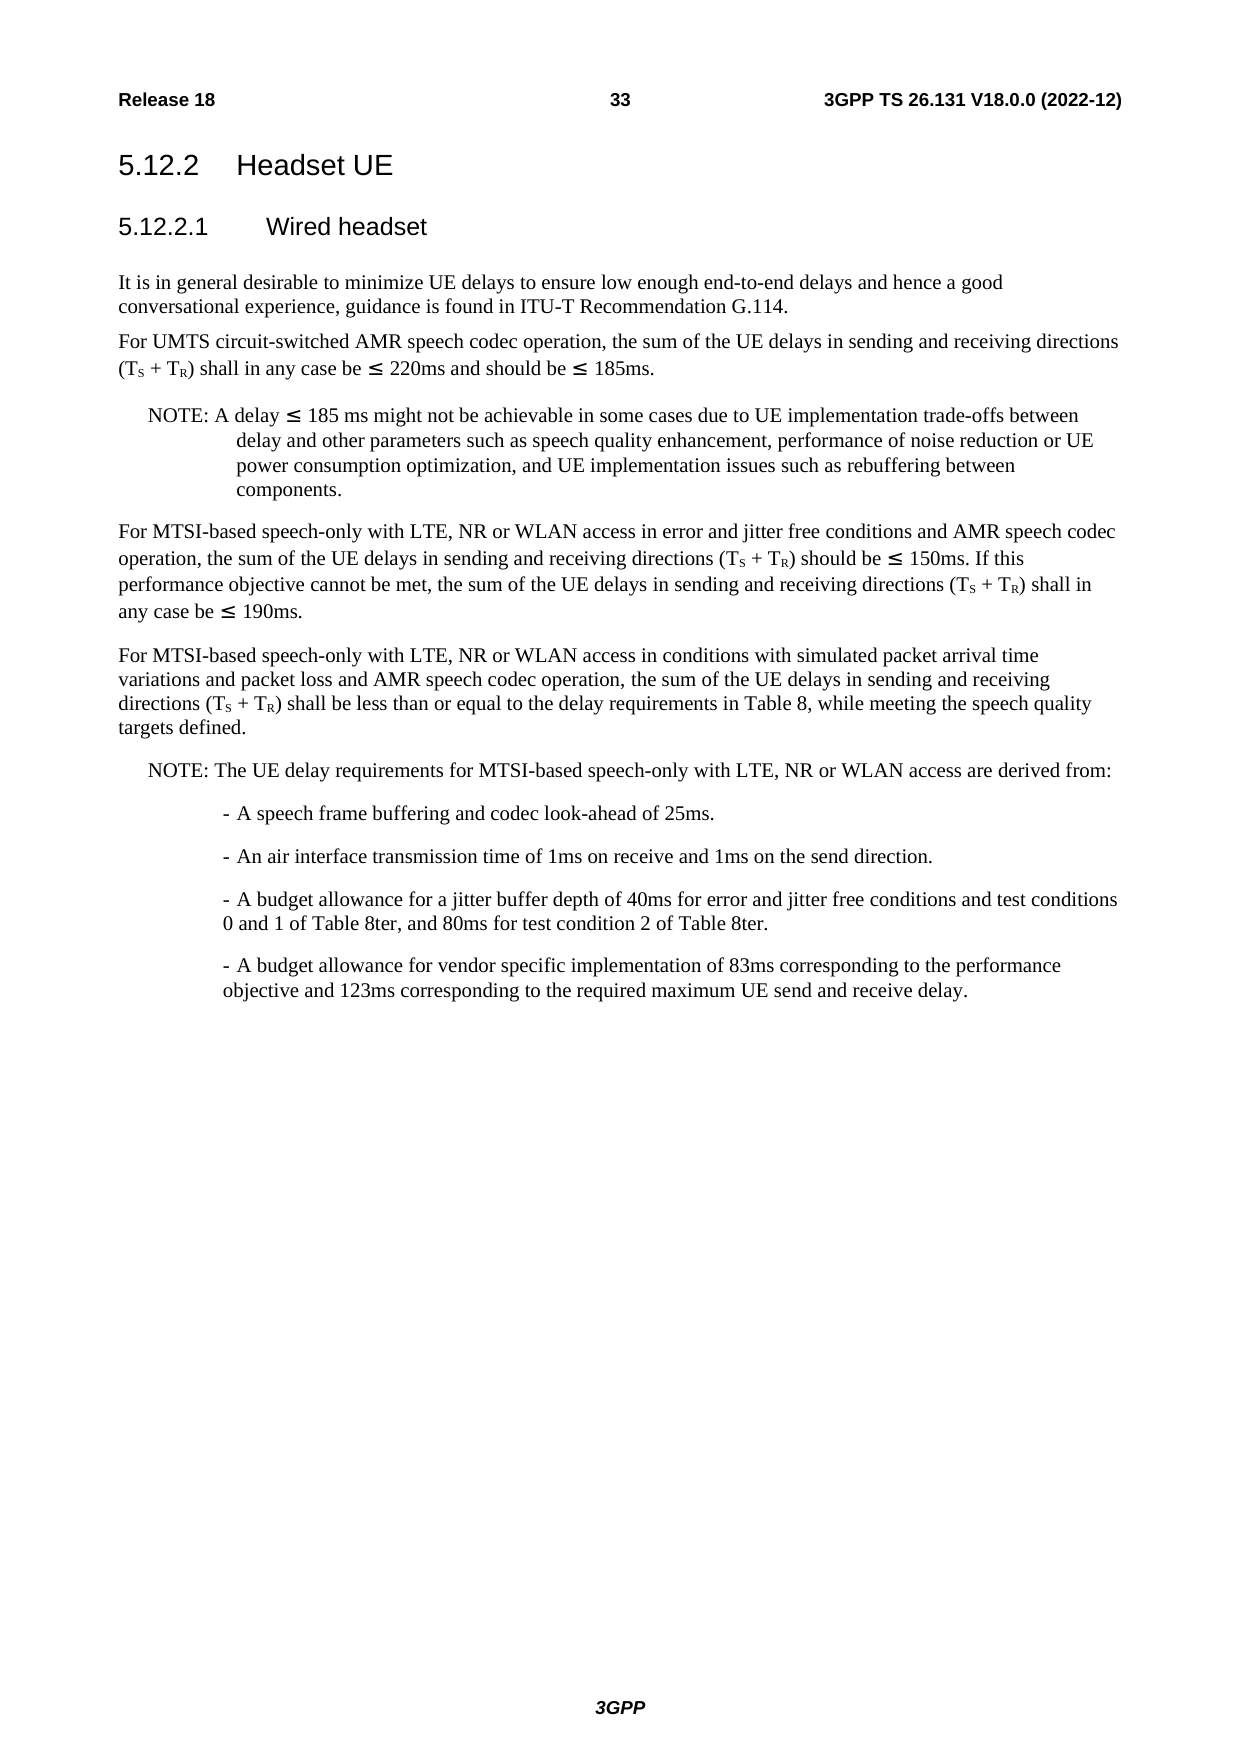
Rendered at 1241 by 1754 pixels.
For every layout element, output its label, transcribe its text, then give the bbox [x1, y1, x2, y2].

text For MTSI-based speech-only with LTE, NR or WLAN access in conditions with simulated packet arrival time variations and packet loss and AMR speech codec operation, the sum of the UE delays in sending and receiving directions (TS + TR) shall be less than or equal to the delay requirements in Table 8, while meeting the speech quality targets defined. [118, 643, 1122, 739]
subtitle 5.12.2 Headset UE [118, 147, 1122, 181]
text NOTE: The UE delay requirements for MTSI-based speech-only with LTE, NR or WLAN access are derived from: [148, 758, 1122, 782]
text - An air interface transmission time of 1ms on receive and 1ms on the send direction. [223, 844, 1122, 868]
text For UMTS circuit-switched AMR speech codec operation, the sum of the UE delays in sending and receiving directions (TS + TR) shall in any case be ≤ 220ms and should be ≤ 185ms. [118, 329, 1122, 381]
text It is in general desirable to minimize UE delays to ensure low enough end-to-end delays and hence a good conversational experience, guidance is found in ITU-T Recommendation G.114. [118, 270, 1122, 318]
subtitle 5.12.2.1 Wired headset [118, 212, 1122, 241]
text - A speech frame buffering and codec look-ahead of 25ms. [223, 801, 1122, 825]
text NOTE: A delay ≤ 185 ms might not be achievable in some cases due to UE implementation trade-offs between delay and other parameters such as speech quality enhancement, performance of noise reduction or UE power consumption optimization, and UE implementation issues such as rebuffering between components. [148, 400, 1122, 501]
text - A budget allowance for a jitter buffer depth of 40ms for error and jitter free conditions and test conditions 0 and 1 of Table 8ter, and 80ms for test condition 2 of Table 8ter. [223, 887, 1122, 935]
text - A budget allowance for vendor specific implementation of 83ms corresponding to the performance objective and 123ms corresponding to the required maximum UE send and receive delay. [223, 953, 1122, 1002]
text For MTSI-based speech-only with LTE, NR or WLAN access in error and jitter free conditions and AMR speech codec operation, the sum of the UE delays in sending and receiving directions (TS + TR) should be ≤ 150ms. If this performance objective cannot be met, the sum of the UE delays in sending and receiving directions (TS + TR) shall in any case be ≤ 190ms. [118, 519, 1122, 624]
